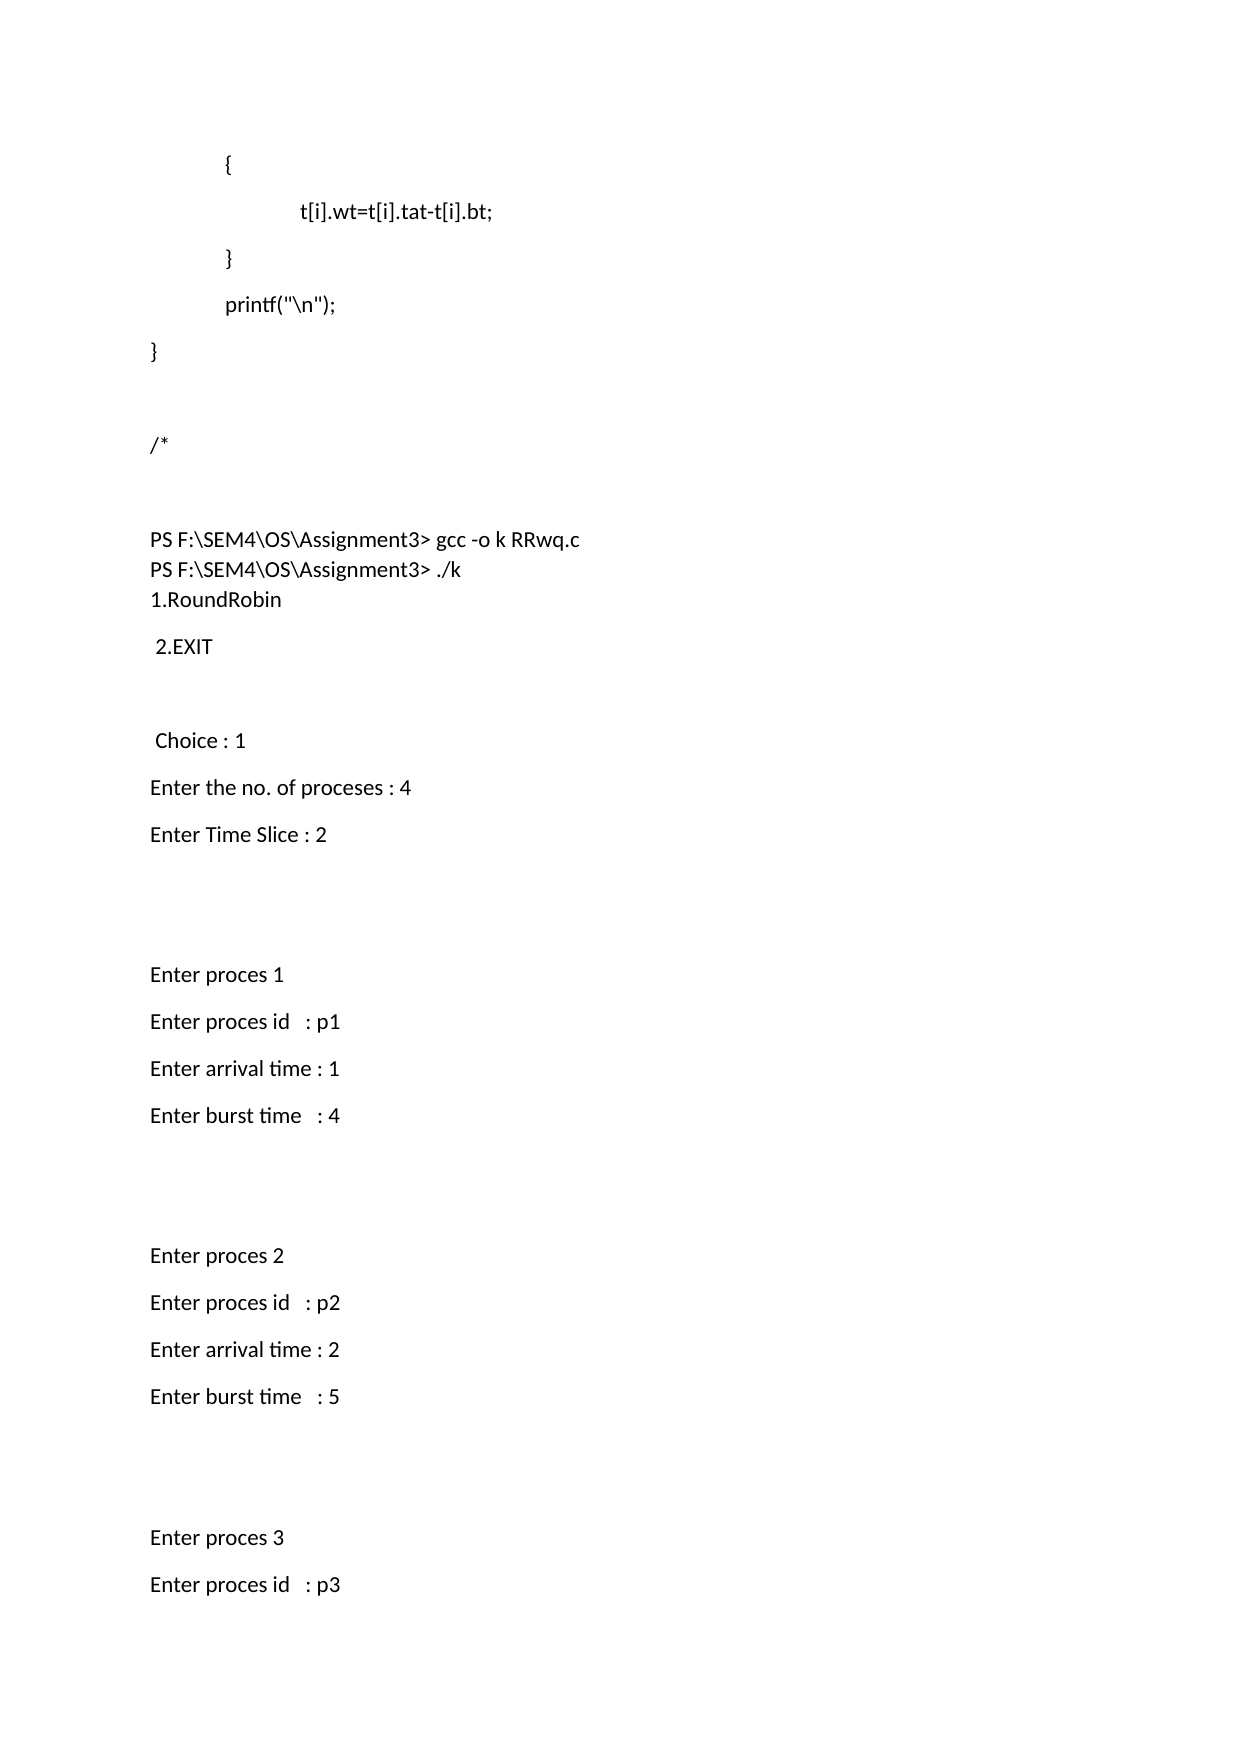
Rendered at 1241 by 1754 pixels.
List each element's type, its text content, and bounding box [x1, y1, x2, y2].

text Enter burst time : 5 [150, 1382, 1090, 1410]
text Enter arrival time : 2 [150, 1335, 1090, 1363]
text Enter proces id : p1 [150, 1007, 1090, 1035]
text Enter Time Slice : 2 [150, 820, 1090, 848]
text Enter arrival time : 1 [150, 1054, 1090, 1082]
text } [150, 337, 1090, 366]
text Choice : 1 [150, 726, 1090, 754]
text { [150, 150, 1090, 178]
text Enter proces id : p2 [150, 1288, 1090, 1317]
text Enter proces 1 [150, 960, 1090, 988]
text Enter proces 2 [150, 1242, 1090, 1270]
text Enter the no. of proceses : 4 [150, 773, 1090, 801]
text Enter proces id : p3 [150, 1570, 1090, 1598]
text PS F:\SEM4\OS\Assignment3> gcc -o k RRwq.c PS F:\SEM4\OS\Assignment3> ./k 1.RoundRobin [150, 525, 1090, 613]
text Enter proces 3 [150, 1523, 1090, 1551]
text printf("\n"); [150, 291, 1090, 319]
text } [150, 244, 1090, 272]
text Enter burst time : 4 [150, 1101, 1090, 1129]
text 2.EXIT [150, 632, 1090, 660]
text t[i].wt=t[i].tat-t[i].bt; [150, 197, 1090, 225]
text /* [150, 431, 1090, 459]
